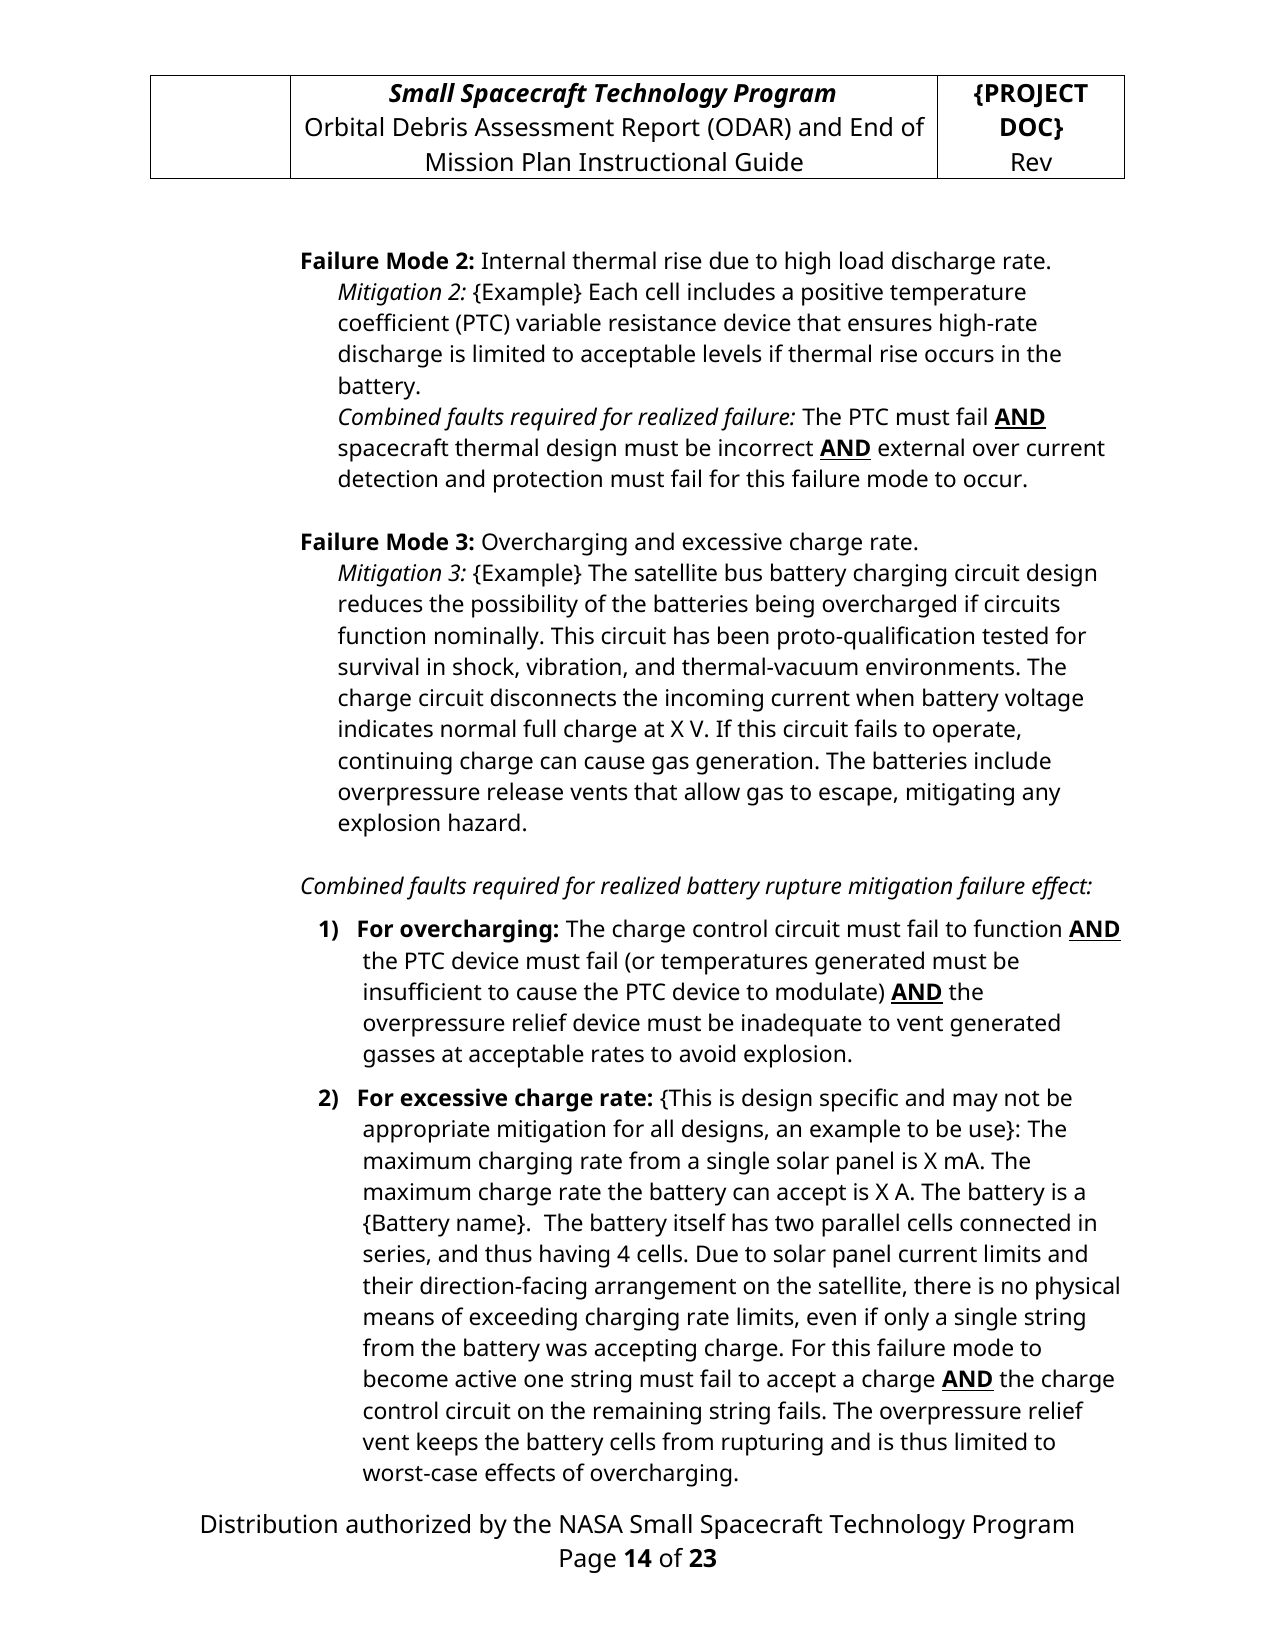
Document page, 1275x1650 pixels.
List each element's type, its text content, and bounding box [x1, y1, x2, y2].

text Failure Mode 2: Internal thermal rise due to high load discharge rate. [300, 244, 1125, 276]
text Combined faults required for realized failure: The PTC must fail AND spacecraft thermal design must be incorrect AND external over current detection and protection must fail for this failure mode to occur. [337, 401, 1125, 494]
text 1) For overcharging: The charge control circuit must fail to function AND the PTC device must fail (or temperatures generated must be insufficient to cause the PTC device to modulate) AND the overpressure relief device must be inadequate to vent generated gasses at acceptable rates to avoid explosion. [300, 913, 1125, 1069]
text Failure Mode 3: Overcharging and excessive charge rate. [300, 526, 1125, 557]
text Mitigation 3: {Example} The satellite bus battery charging circuit design reduces the possibility of the batteries being overcharged if circuits function nominally. This circuit has been proto-qualification tested for survival in shock, vibration, and thermal-vacuum environments. The charge circuit disconnects the incoming current when battery voltage indicates normal full charge at X V. If this circuit fails to operate, continuing charge can cause gas generation. The batteries include overpressure release vents that allow gas to escape, mitigating any explosion hazard. [337, 557, 1125, 838]
text 2) For excessive charge rate: {This is design specific and may not be appropriate mitigation for all designs, an example to be use}: The maximum charging rate from a single solar panel is X mA. The maximum charge rate the battery can accept is X A. The battery is a {Battery name}. The battery itself has two parallel cells connected in series, and thus having 4 cells. Due to solar panel current limits and their direction-facing arrangement on the satellite, there is no physical means of exceeding charging rate limits, even if only a single string from the battery was accepting charge. For this failure mode to become active one string must fail to accept a charge AND the charge control circuit on the remaining string fails. The overpressure relief vent keeps the battery cells from rupturing and is thus limited to worst-case effects of overcharging. [300, 1082, 1125, 1488]
text Mitigation 2: {Example} Each cell includes a positive temperature coefficient (PTC) variable resistance device that ensures high-rate discharge is limited to acceptable levels if thermal rise occurs in the battery. [337, 276, 1125, 401]
text Combined faults required for realized battery rupture mitigation failure effect: [262, 869, 1125, 901]
